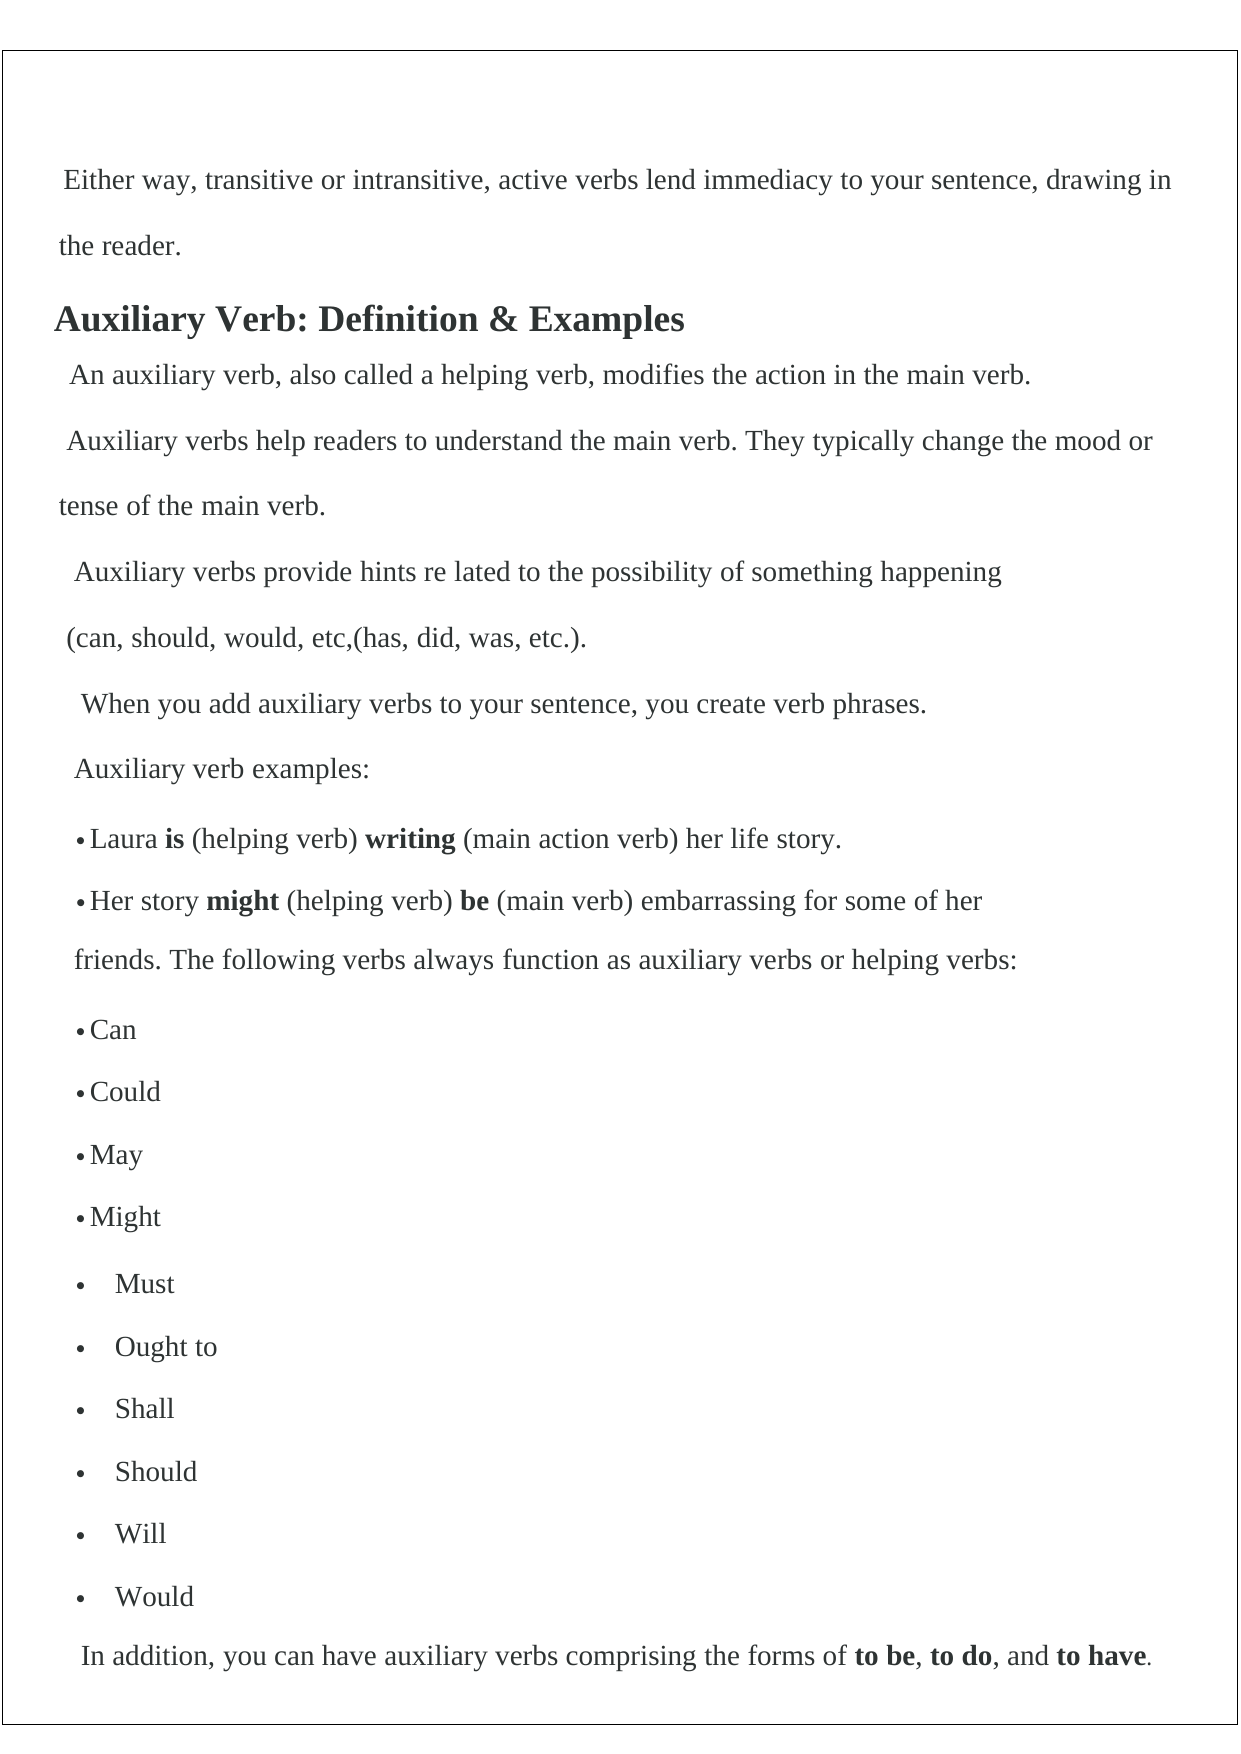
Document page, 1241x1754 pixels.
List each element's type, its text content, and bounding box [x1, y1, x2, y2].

list Shall [77, 1392, 1237, 1425]
list Could [77, 1074, 1237, 1108]
list May [77, 1137, 1237, 1170]
text Auxiliary verbs provide hints re lated to the possibility of something happening (can, should, would, etc,(has, did, was, etc.). [66, 554, 1018, 653]
list Ought to [77, 1329, 1237, 1363]
list Might [77, 1199, 1237, 1233]
list Can [77, 1012, 1237, 1045]
list Will [77, 1517, 1237, 1550]
text In addition, you can have auxiliary verbs comprising the forms of to be, to do, and to have. [81, 1638, 1237, 1671]
text An auxiliary verb, also called a helping verb, modifies the action in the main verb. [69, 357, 1237, 390]
list Must [77, 1266, 1237, 1299]
list Would [77, 1579, 1237, 1613]
text Either way, transitive or intransitive, active verbs lend immediacy to your sentence, drawing in the reader. [58, 162, 1179, 261]
list Laura is (helping verb) writing (main action verb) her life story. [77, 821, 1237, 854]
text When you add auxiliary verbs to your sentence, you create verb phrases. Auxiliary verb examples: [73, 686, 1018, 785]
list Her story might (helping verb) be (main verb) embarrassing for some of her friends. The following verbs always function as auxiliary verbs or helping verbs: [73, 883, 1077, 976]
subtitle Auxiliary Verb: Definition & Examples [53, 296, 1237, 339]
list Should [77, 1454, 1237, 1488]
text Auxiliary verbs help readers to understand the main verb. They typically change the mood or tense of the main verb. [58, 423, 1179, 522]
